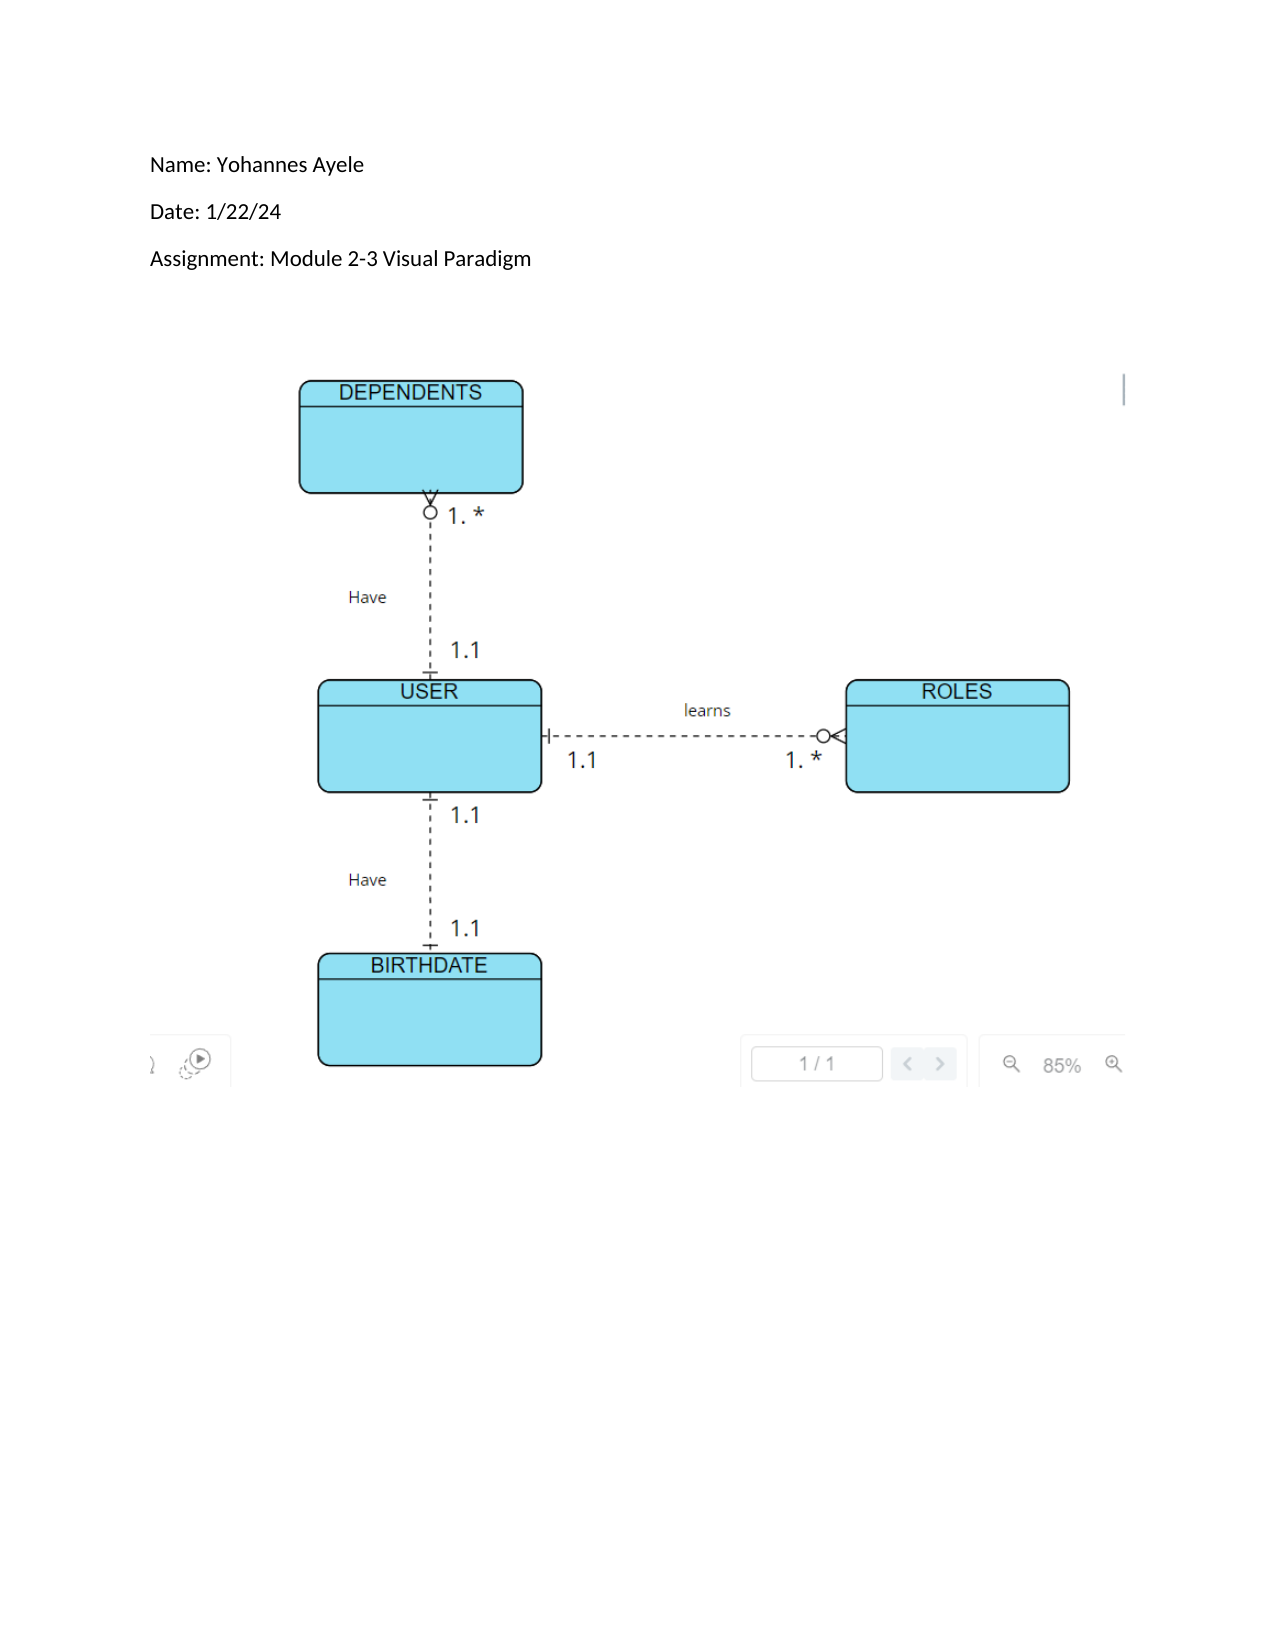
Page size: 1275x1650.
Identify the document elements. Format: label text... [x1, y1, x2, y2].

text Date: 1/22/24 [150, 197, 1125, 225]
text Assignment: Module 2-3 Visual Paradigm [150, 244, 1125, 272]
picture [150, 337, 1125, 1087]
text Name: Yohannes Ayele [150, 150, 1125, 178]
